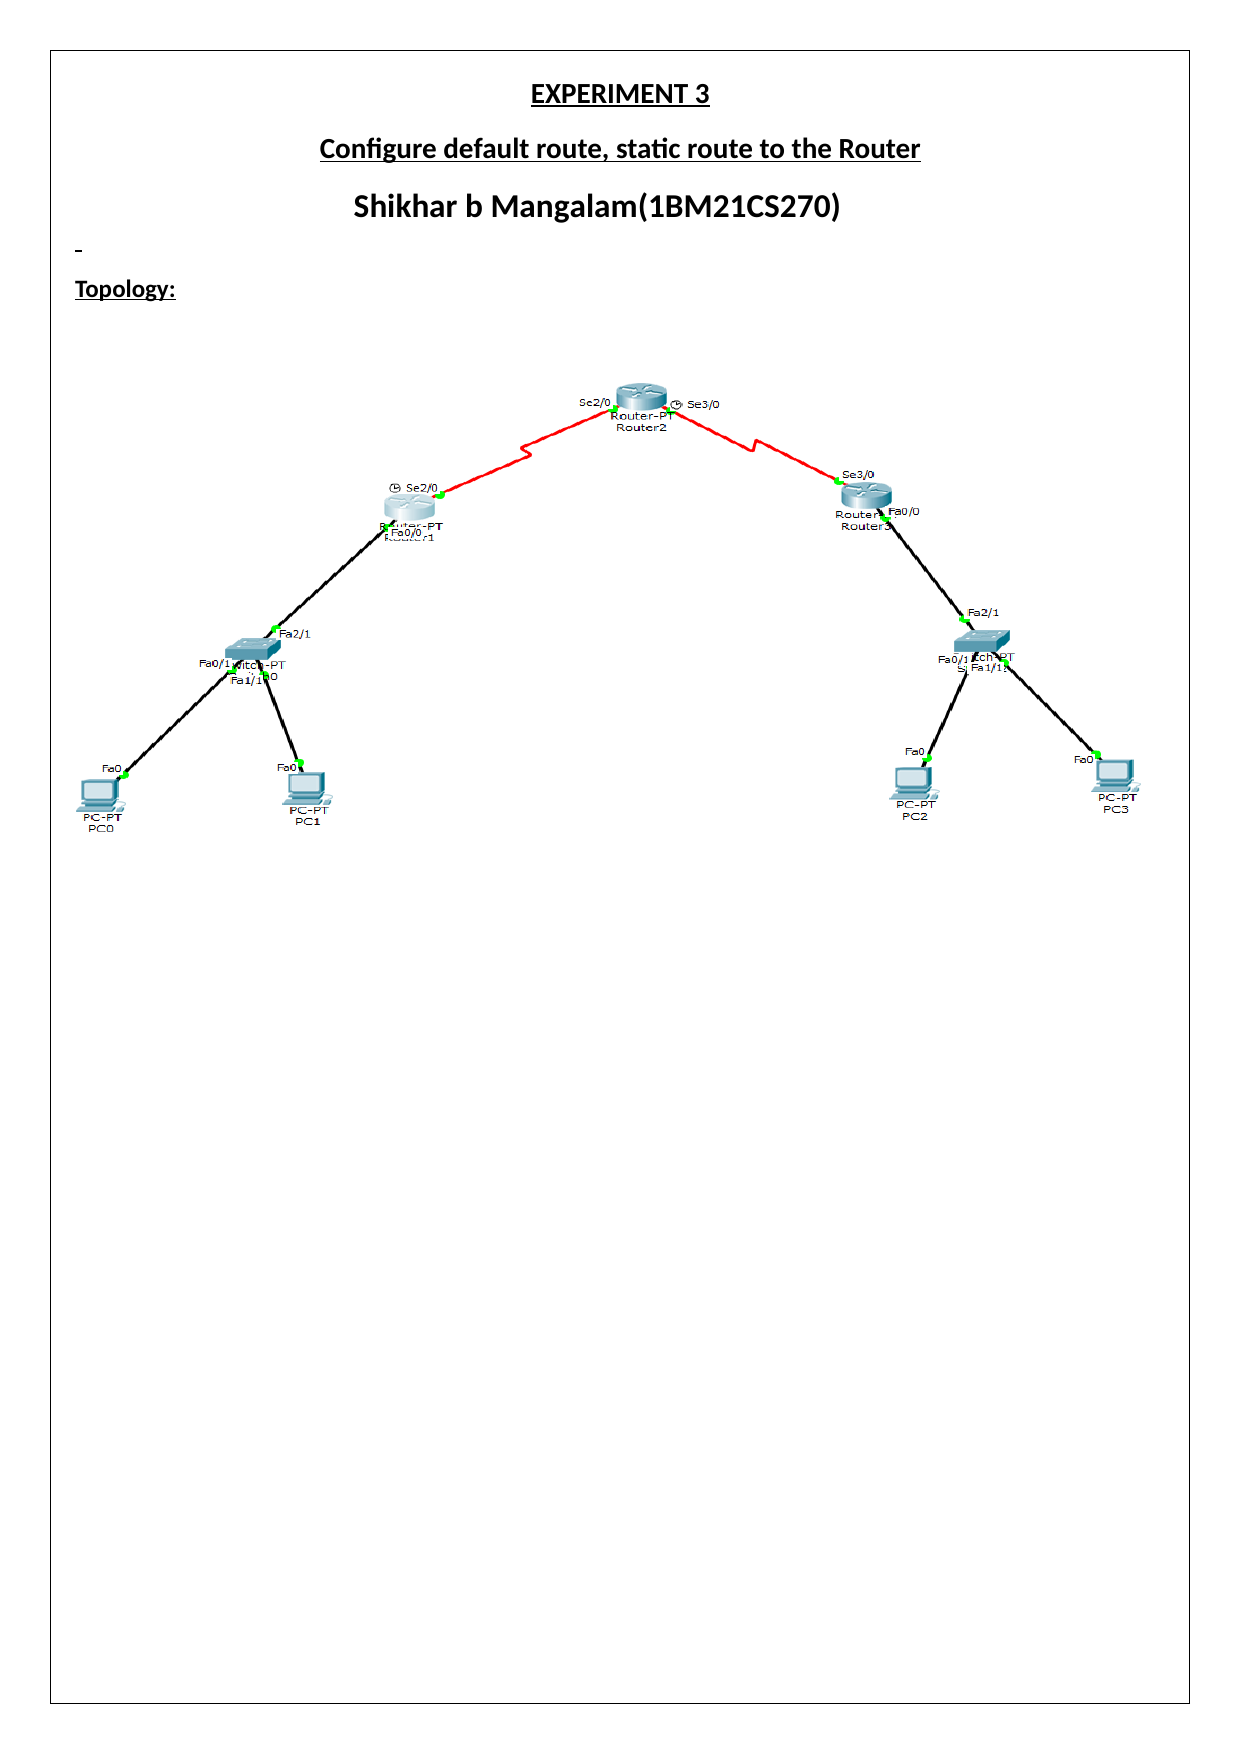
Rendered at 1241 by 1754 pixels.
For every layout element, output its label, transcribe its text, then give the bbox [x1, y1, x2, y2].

text Topology: [75, 273, 1165, 303]
text EXPERIMENT 3 [75, 75, 1165, 111]
picture [75, 322, 1150, 840]
title Shikhar b Mangalam(1BM21CS270) [75, 185, 870, 226]
text Configure default route, static route to the Router [75, 130, 1165, 166]
